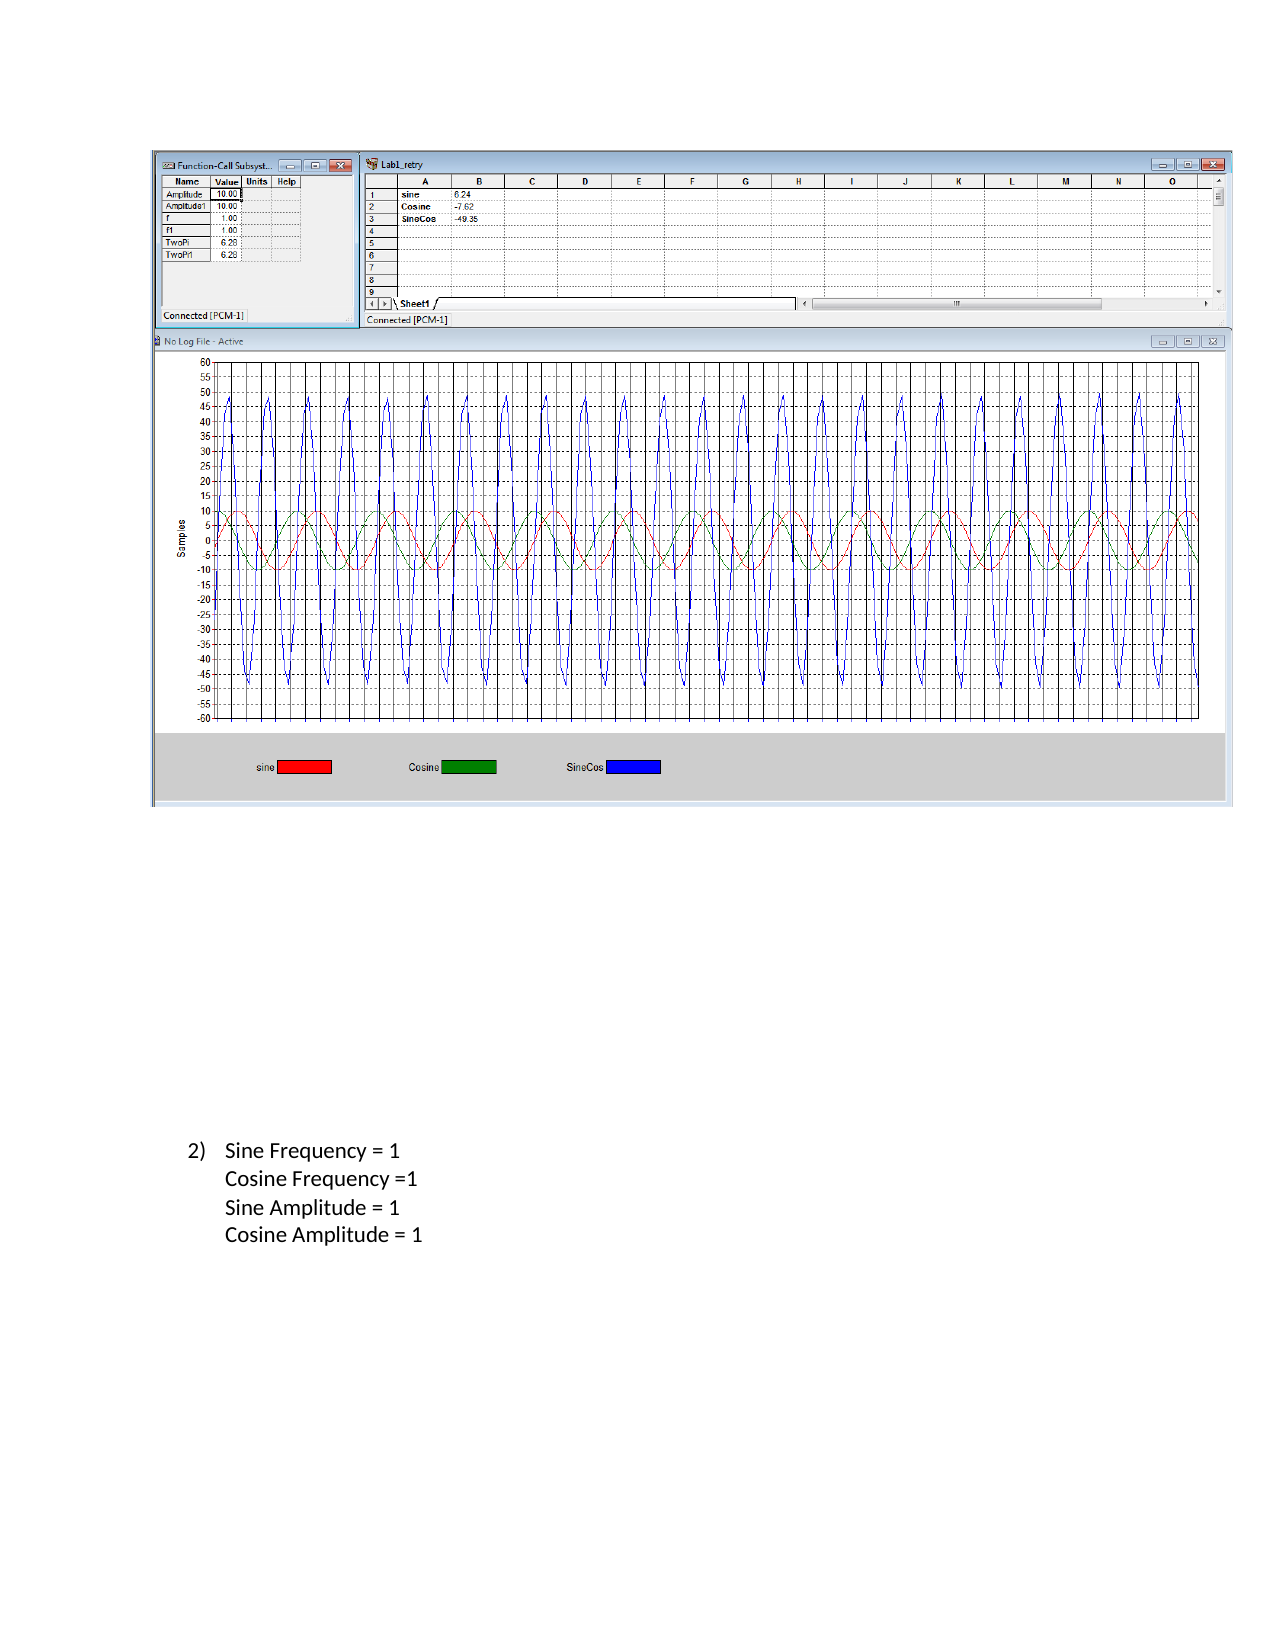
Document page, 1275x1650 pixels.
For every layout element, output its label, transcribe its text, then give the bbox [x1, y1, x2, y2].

text Cosine Frequency =1 [225, 1164, 1125, 1193]
list Sine Frequency = 1 [187, 1137, 1125, 1164]
text Sine Amplitude = 1 [225, 1193, 1125, 1221]
text Cosine Amplitude = 1 [225, 1221, 1125, 1249]
picture [150, 150, 1233, 807]
